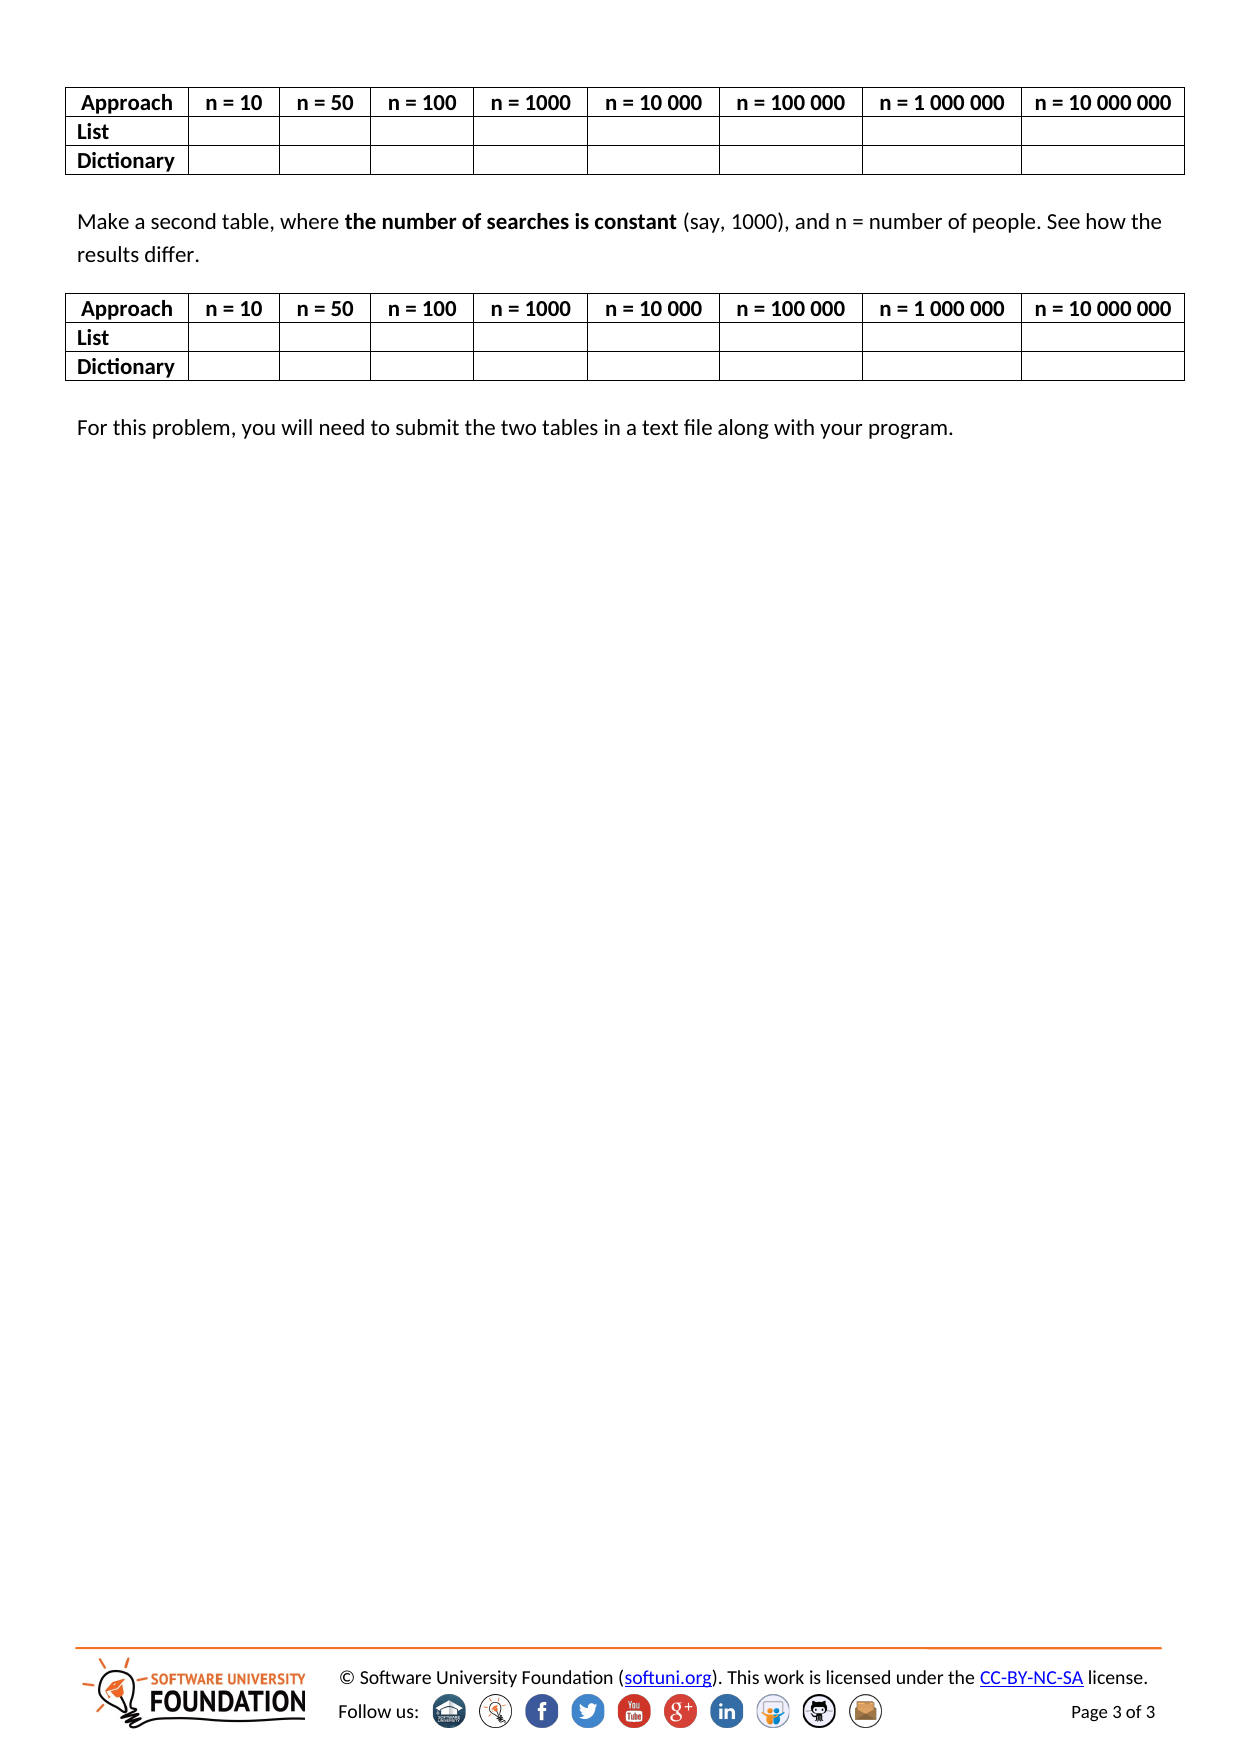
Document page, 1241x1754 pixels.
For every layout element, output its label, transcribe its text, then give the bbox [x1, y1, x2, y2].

table_cell [371, 117, 473, 145]
table_header Approach [66, 294, 188, 322]
picture [432, 1694, 466, 1728]
list For this problem, you will need to submit the two tables in a text file along with your program. [77, 413, 1163, 441]
table_header n = 1 000 000 [863, 294, 1021, 322]
table_cell [189, 117, 279, 145]
table_header Approach [66, 88, 188, 116]
table_header n = 1000 [474, 294, 587, 322]
table_cell [588, 352, 719, 380]
table_header n = 10 000 [588, 294, 719, 322]
table_cell Dictionary [66, 352, 188, 380]
table_cell [189, 323, 279, 351]
table_cell [1022, 117, 1184, 145]
table_cell [371, 323, 473, 351]
table_cell [280, 323, 370, 351]
table_cell [863, 117, 1021, 145]
table_header n = 10 [189, 88, 279, 116]
table_cell [720, 117, 862, 145]
picture [849, 1694, 882, 1728]
table_cell [720, 352, 862, 380]
table_cell [863, 352, 1021, 380]
table_cell [1022, 352, 1184, 380]
table_cell [588, 146, 719, 174]
table_header n = 100 [371, 294, 473, 322]
picture [802, 1694, 836, 1728]
table_cell [1022, 146, 1184, 174]
table_cell [371, 352, 473, 380]
table_cell [474, 146, 587, 174]
picture [479, 1694, 512, 1728]
picture [81, 1656, 305, 1729]
table_cell [280, 146, 370, 174]
table_header n = 100 000 [720, 88, 862, 116]
table_header n = 100 [371, 88, 473, 116]
table_header n = 50 [280, 294, 370, 322]
picture [710, 1694, 744, 1728]
table_cell [863, 146, 1021, 174]
picture [664, 1694, 697, 1728]
table_header n = 10 000 [588, 88, 719, 116]
table_header n = 50 [280, 88, 370, 116]
table_cell [474, 323, 587, 351]
table_cell [588, 117, 719, 145]
text Make a second table, where the number of searches is constant (say, 1000), and n = number of people. See how the results differ. [77, 175, 1163, 268]
table_cell [720, 146, 862, 174]
table_cell [474, 117, 587, 145]
table_header n = 10 000 000 [1022, 88, 1184, 116]
table_header n = 1 000 000 [863, 88, 1021, 116]
table_cell [863, 323, 1021, 351]
table_cell [720, 323, 862, 351]
table_cell [474, 352, 587, 380]
picture [756, 1694, 790, 1728]
table_cell Dictionary [66, 146, 188, 174]
table_header n = 10 [189, 294, 279, 322]
picture [617, 1694, 651, 1728]
table_cell [189, 352, 279, 380]
table_cell [1022, 323, 1184, 351]
table_header n = 1000 [474, 88, 587, 116]
table_cell [280, 117, 370, 145]
table_cell [280, 352, 370, 380]
table_cell [588, 323, 719, 351]
picture [571, 1694, 605, 1728]
picture [525, 1694, 559, 1728]
table_header n = 100 000 [720, 294, 862, 322]
table_cell List [66, 323, 188, 351]
table_header n = 10 000 000 [1022, 294, 1184, 322]
table_cell [371, 146, 473, 174]
table_cell [189, 146, 279, 174]
table_cell List [66, 117, 188, 145]
